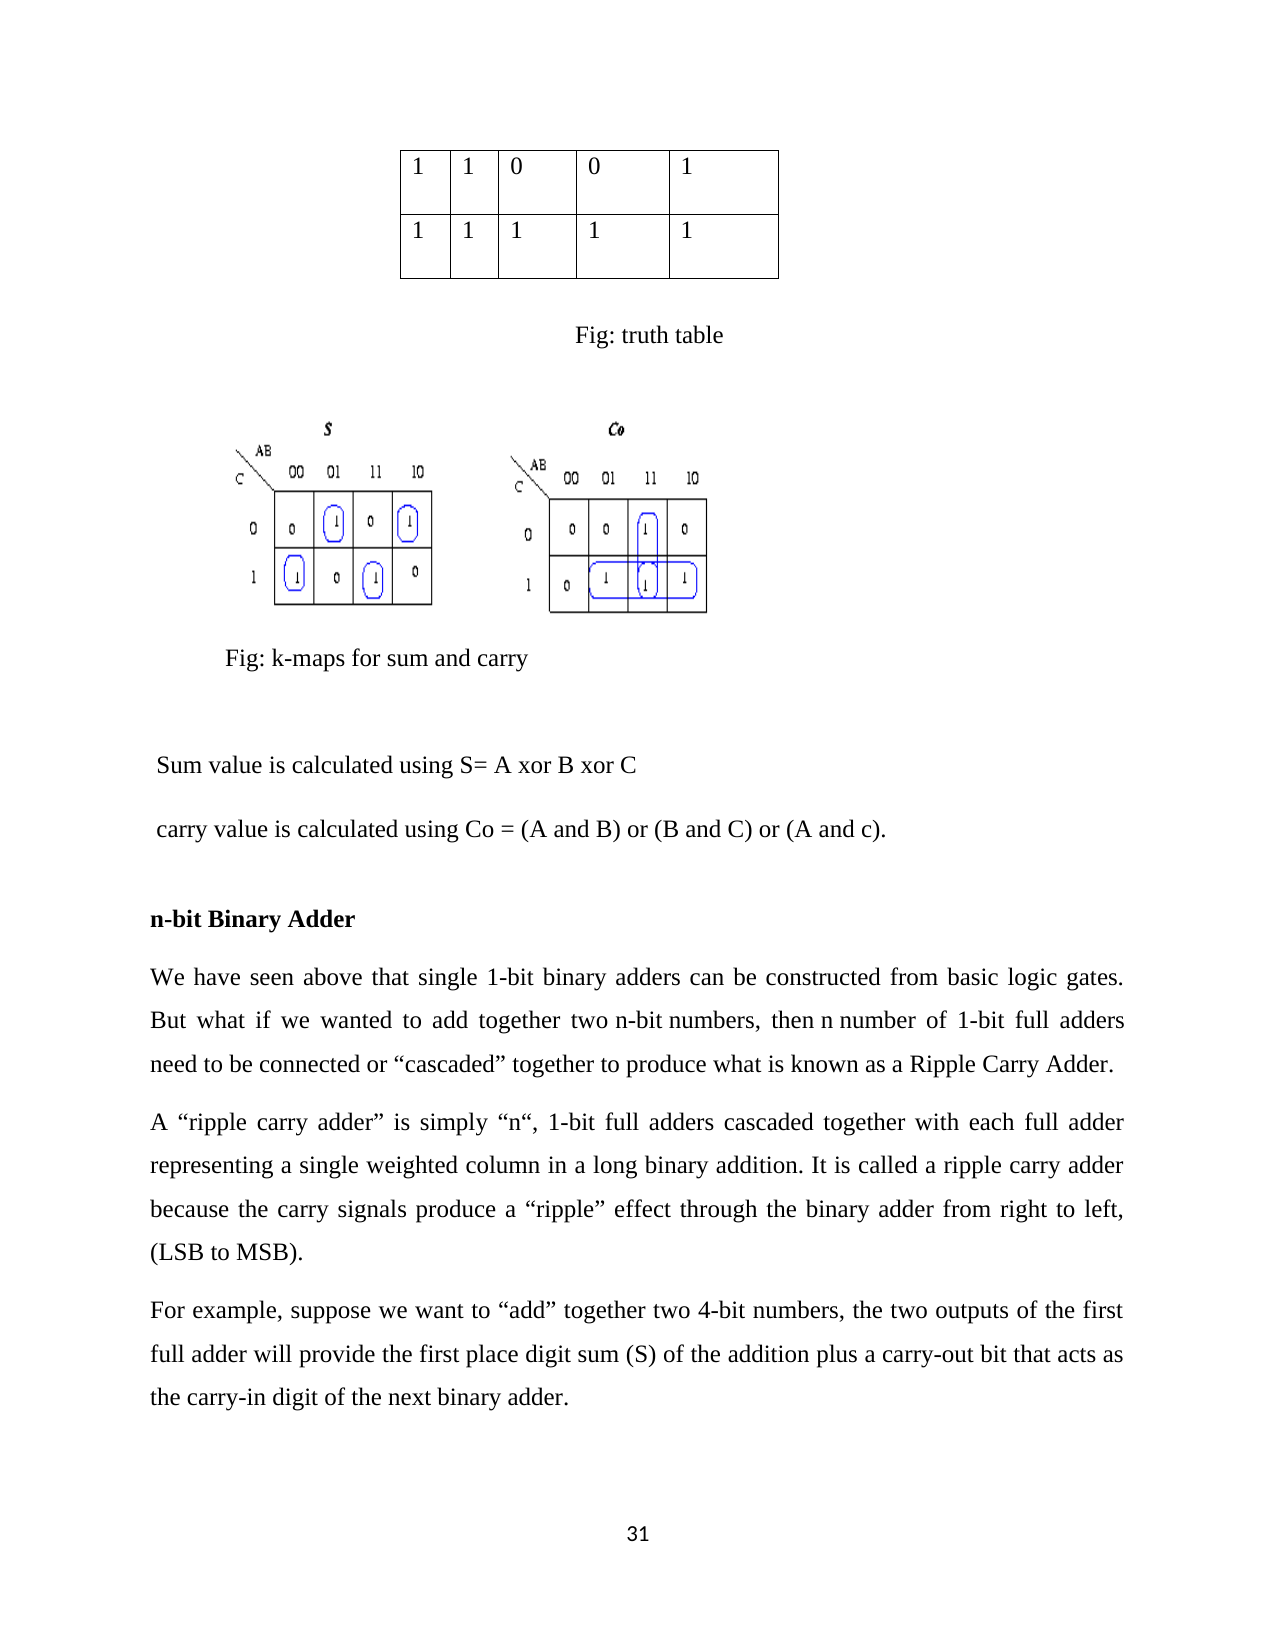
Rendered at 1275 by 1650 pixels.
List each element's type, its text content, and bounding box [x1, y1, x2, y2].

text For example, suppose we want to “add” together two 4-bit numbers, the two outputs of the first full adder will provide the first place digit sum (S) of the addition plus a carry-out bit that acts as the carry-in digit of the next binary adder. [150, 1296, 1125, 1411]
text We have seen above that single 1-bit binary adders can be constructed from basic logic gates. But what if we wanted to add together two n-bit numbers, then n number of 1-bit full adders need to be connected or “cascaded” together to produce what is known as a Ripple Carry Adder. [150, 962, 1125, 1077]
picture [225, 406, 718, 629]
text Sum value is calculated using S= A xor B xor C [150, 750, 1125, 778]
text A “ripple carry adder” is simply “n“, 1-bit full adders cascaded together with each full adder representing a single weighted column in a long binary addition. It is called a ripple carry adder because the carry signals produce a “ripple” effect through the binary adder from right to left, (LSB to MSB). [150, 1107, 1125, 1266]
table_cell 0 [577, 151, 669, 214]
table_cell 1 [499, 215, 576, 277]
table_cell 1 [670, 151, 778, 214]
table_cell 1 [670, 215, 778, 277]
table_cell 0 [499, 151, 576, 214]
list Fig: k-maps for sum and carry [225, 643, 1125, 671]
list Fig: truth table [225, 321, 1125, 349]
table_cell 1 [577, 215, 669, 277]
text carry value is calculated using Co = (A and B) or (B and C) or (A and c). [150, 814, 1125, 842]
table_cell 1 [401, 215, 450, 277]
table_cell 1 [451, 151, 498, 214]
table_cell 1 [451, 215, 498, 277]
text n-bit Binary Adder [150, 904, 1125, 932]
table_cell 1 [401, 151, 450, 214]
